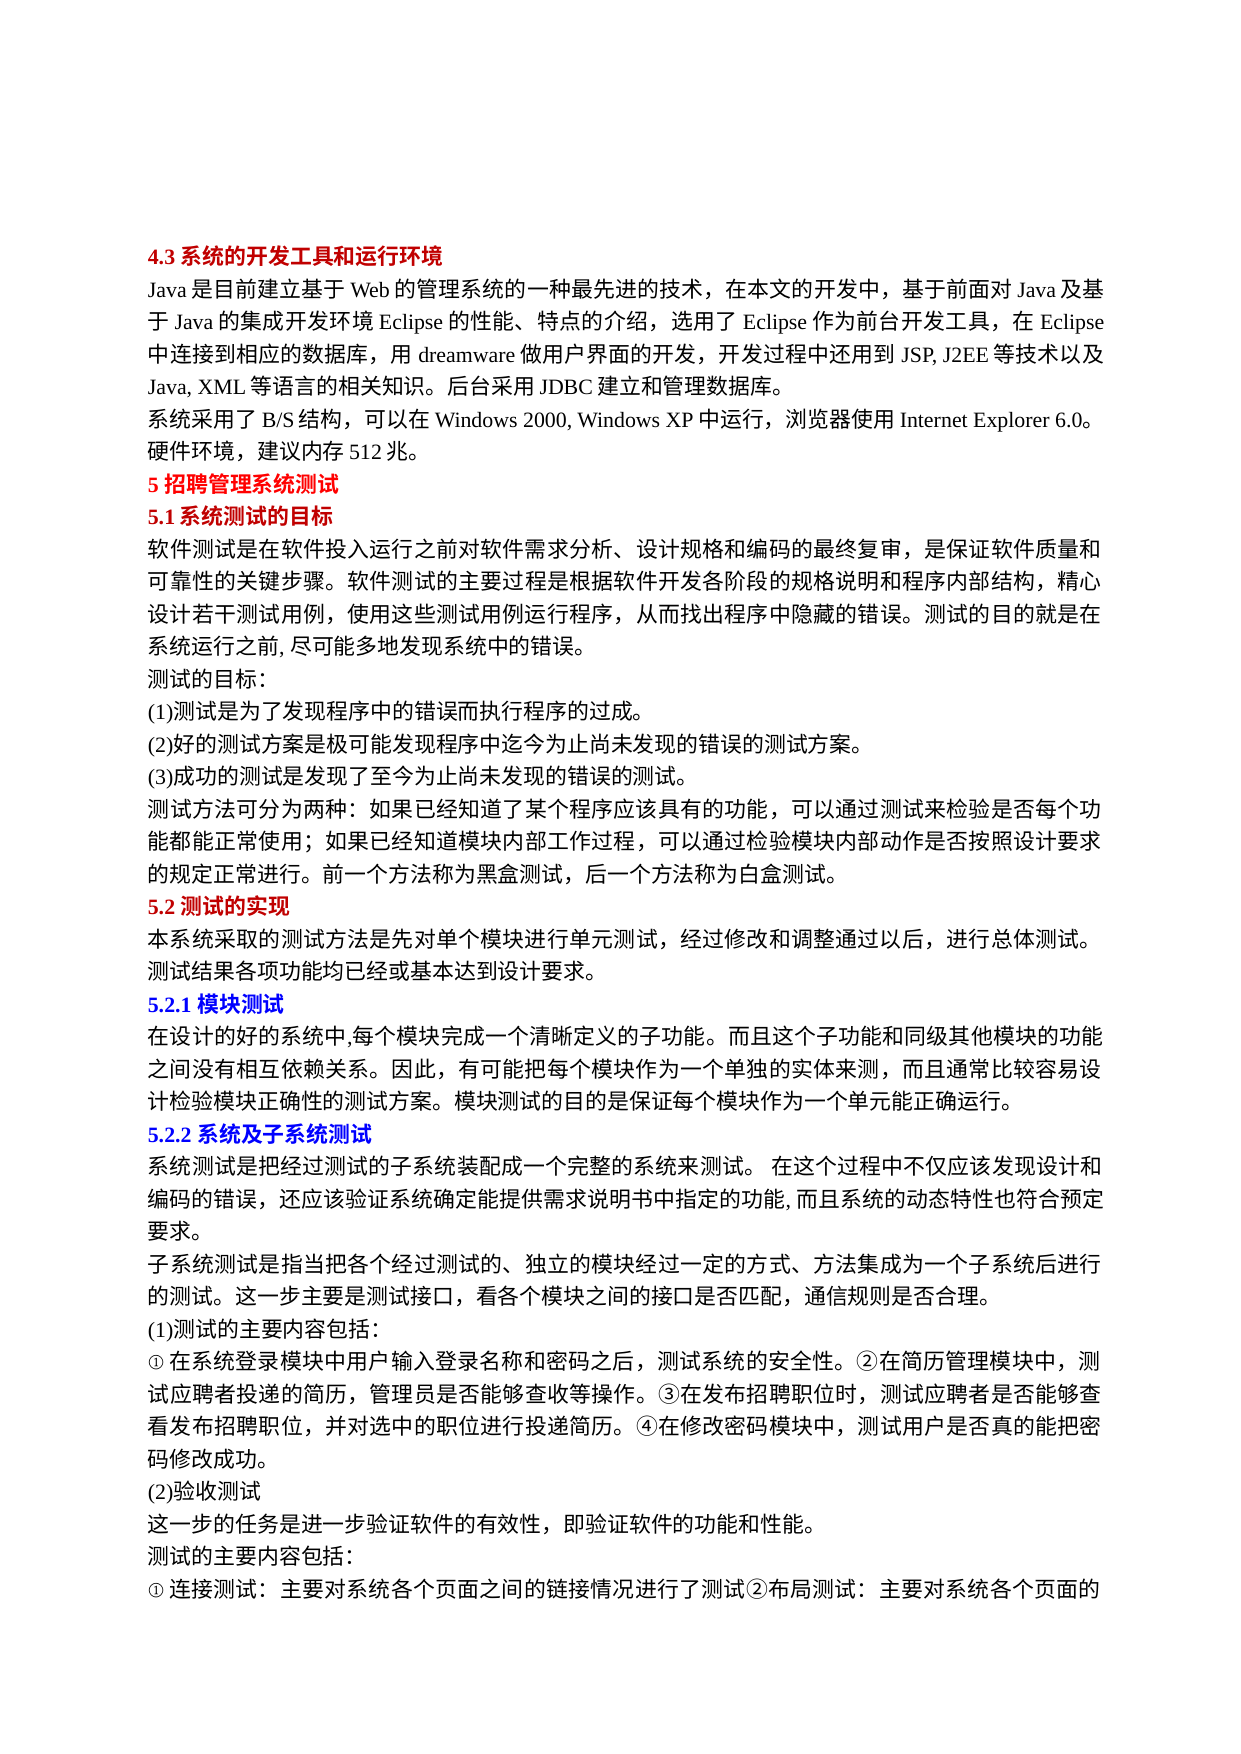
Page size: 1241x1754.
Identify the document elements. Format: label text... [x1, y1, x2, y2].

text (3)成功的测试是发现了至今为止尚未发现的错误的测试。 [148, 759, 1104, 791]
text (2)好的测试方案是极可能发现程序中迄今为止尚未发现的错误的测试方案。 [148, 726, 1104, 759]
text 系统测试是把经过测试的子系统装配成一个完整的系统来测试。 在这个过程中不仅应该发现设计和编码的错误，还应该验证系统确定能提供需求说明书中指定的功能, 而且系统的动态特性也符合预定要求。 [148, 1149, 1104, 1246]
text ①在系统登录模块中用户输入登录名称和密码之后，测试系统的安全性。②在简历管理模块中，测试应聘者投递的简历，管理员是否能够查收等操作。③在发布招聘职位时，测试应聘者是否能够查看发布招聘职位，并对选中的职位进行投递简历。④在修改密码模块中，测试用户是否真的能把密码修改成功。 [148, 1344, 1104, 1474]
text 测试方法可分为两种：如果已经知道了某个程序应该具有的功能，可以通过测试来检验是否每个功能都能正常使用；如果已经知道模块内部工作过程，可以通过检验模块内部动作是否按照设计要求的规定正常进行。前一个方法称为黑盒测试，后一个方法称为白盒测试。 [148, 791, 1104, 889]
text 在设计的好的系统中,每个模块完成一个清晰定义的子功能。而且这个子功能和同级其他模块的功能之间没有相互依赖关系。因此，有可能把每个模块作为一个单独的实体来测，而且通常比较容易设计检验模块正确性的测试方案。模块测试的目的是保证每个模块作为一个单元能正确运行。 [148, 1019, 1104, 1116]
text Java是目前建立基于Web的管理系统的一种最先进的技术，在本文的开发中，基于前面对Java及基于Java的集成开发环境Eclipse的性能、特点的介绍，选用了Eclipse作为前台开发工具，在Eclipse中连接到相应的数据库，用dreamware做用户界面的开发，开发过程中还用到JSP, J2EE等技术以及Java, XML等语言的相关知识。后台采用JDBC建立和管理数据库。 [148, 271, 1104, 401]
text 测试的目标： [148, 661, 1104, 694]
text (1)测试的主要内容包括： [148, 1311, 1104, 1344]
text (2)验收测试 [148, 1474, 1104, 1506]
text 5 招聘管理系统测试 [148, 466, 1104, 499]
text 子系统测试是指当把各个经过测试的、独立的模块经过一定的方式、方法集成为一个子系统后进行的测试。这一步主要是测试接口，看各个模块之间的接口是否匹配，通信规则是否合理。 [148, 1246, 1104, 1311]
text 5.2 测试的实现 [148, 889, 1104, 921]
text 系统及子系统测试 [148, 1116, 1104, 1149]
text 这一步的任务是进一步验证软件的有效性，即验证软件的功能和性能。 [148, 1506, 1104, 1539]
text 软件测试是在软件投入运行之前对软件需求分析、设计规格和编码的最终复审，是保证软件质量和可靠性的关键步骤。软件测试的主要过程是根据软件开发各阶段的规格说明和程序内部结构，精心设计若干测试用例，使用这些测试用例运行程序，从而找出程序中隐藏的错误。测试的目的就是在系统运行之前, 尽可能多地发现系统中的错误。 [148, 531, 1104, 661]
text (1)测试是为了发现程序中的错误而执行程序的过成。 [148, 694, 1104, 726]
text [148, 1571, 1104, 1604]
text 本系统采取的测试方法是先对单个模块进行单元测试，经过修改和调整通过以后，进行总体测试。测试结果各项功能均已经或基本达到设计要求。 [148, 921, 1104, 986]
text 测试的主要内容包括： [148, 1539, 1104, 1571]
text 5.1系统测试的目标 [148, 499, 1104, 531]
text 4.3 系统的开发工具和运行环境 [148, 239, 1104, 271]
text 系统采用了B/S结构，可以在Windows 2000, Windows XP中运行，浏览器使用Internet Explorer 6.0。硬件环境，建议内存512兆。 [148, 401, 1104, 466]
text 模块测试 [148, 986, 1104, 1019]
